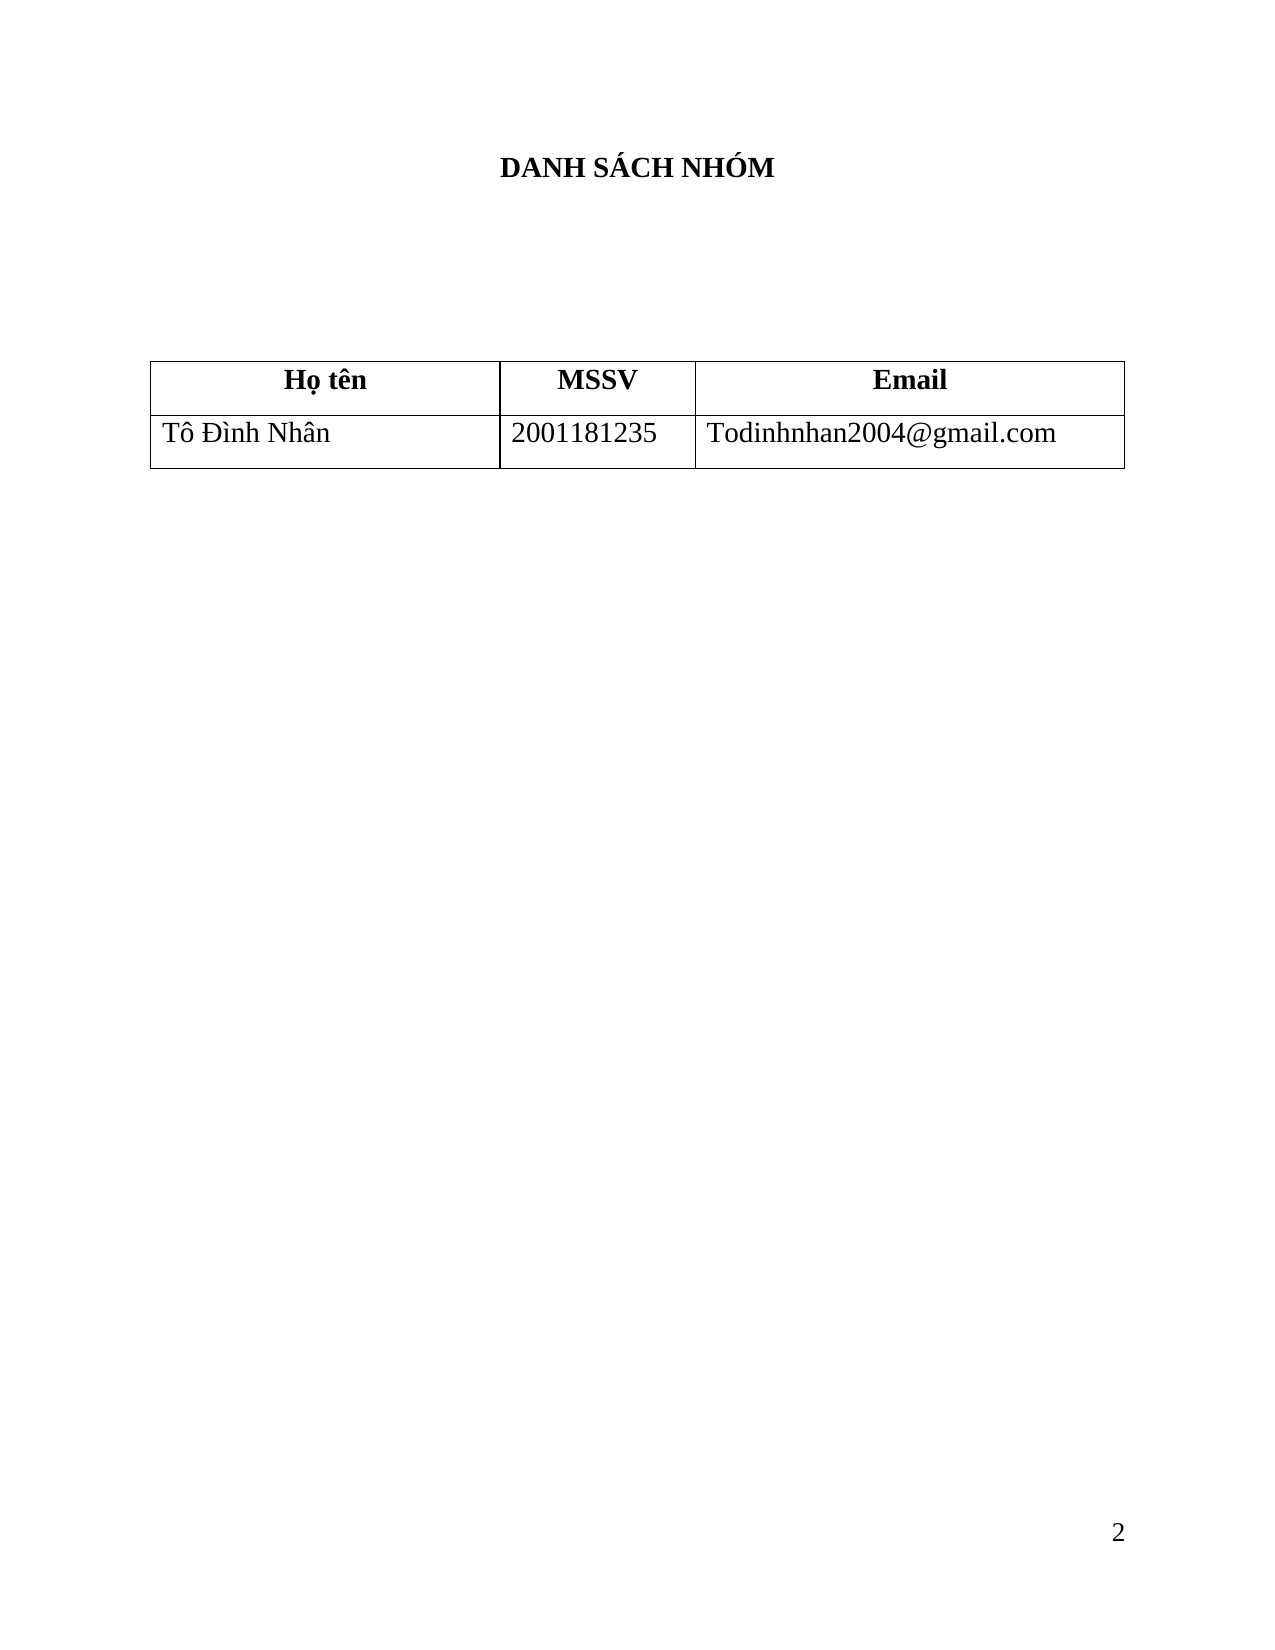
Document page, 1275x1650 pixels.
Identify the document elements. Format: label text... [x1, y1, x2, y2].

table_cell Todinhnhan2004@gmail.com [696, 416, 1124, 468]
table_header Họ tên [151, 362, 499, 414]
text DANH SÁCH NHÓM [150, 150, 1125, 183]
table_header MSSV [501, 362, 695, 414]
table_header Email [696, 362, 1124, 414]
table_cell 2001181235 [501, 416, 695, 468]
table_cell Tô Đình Nhân [151, 416, 499, 468]
